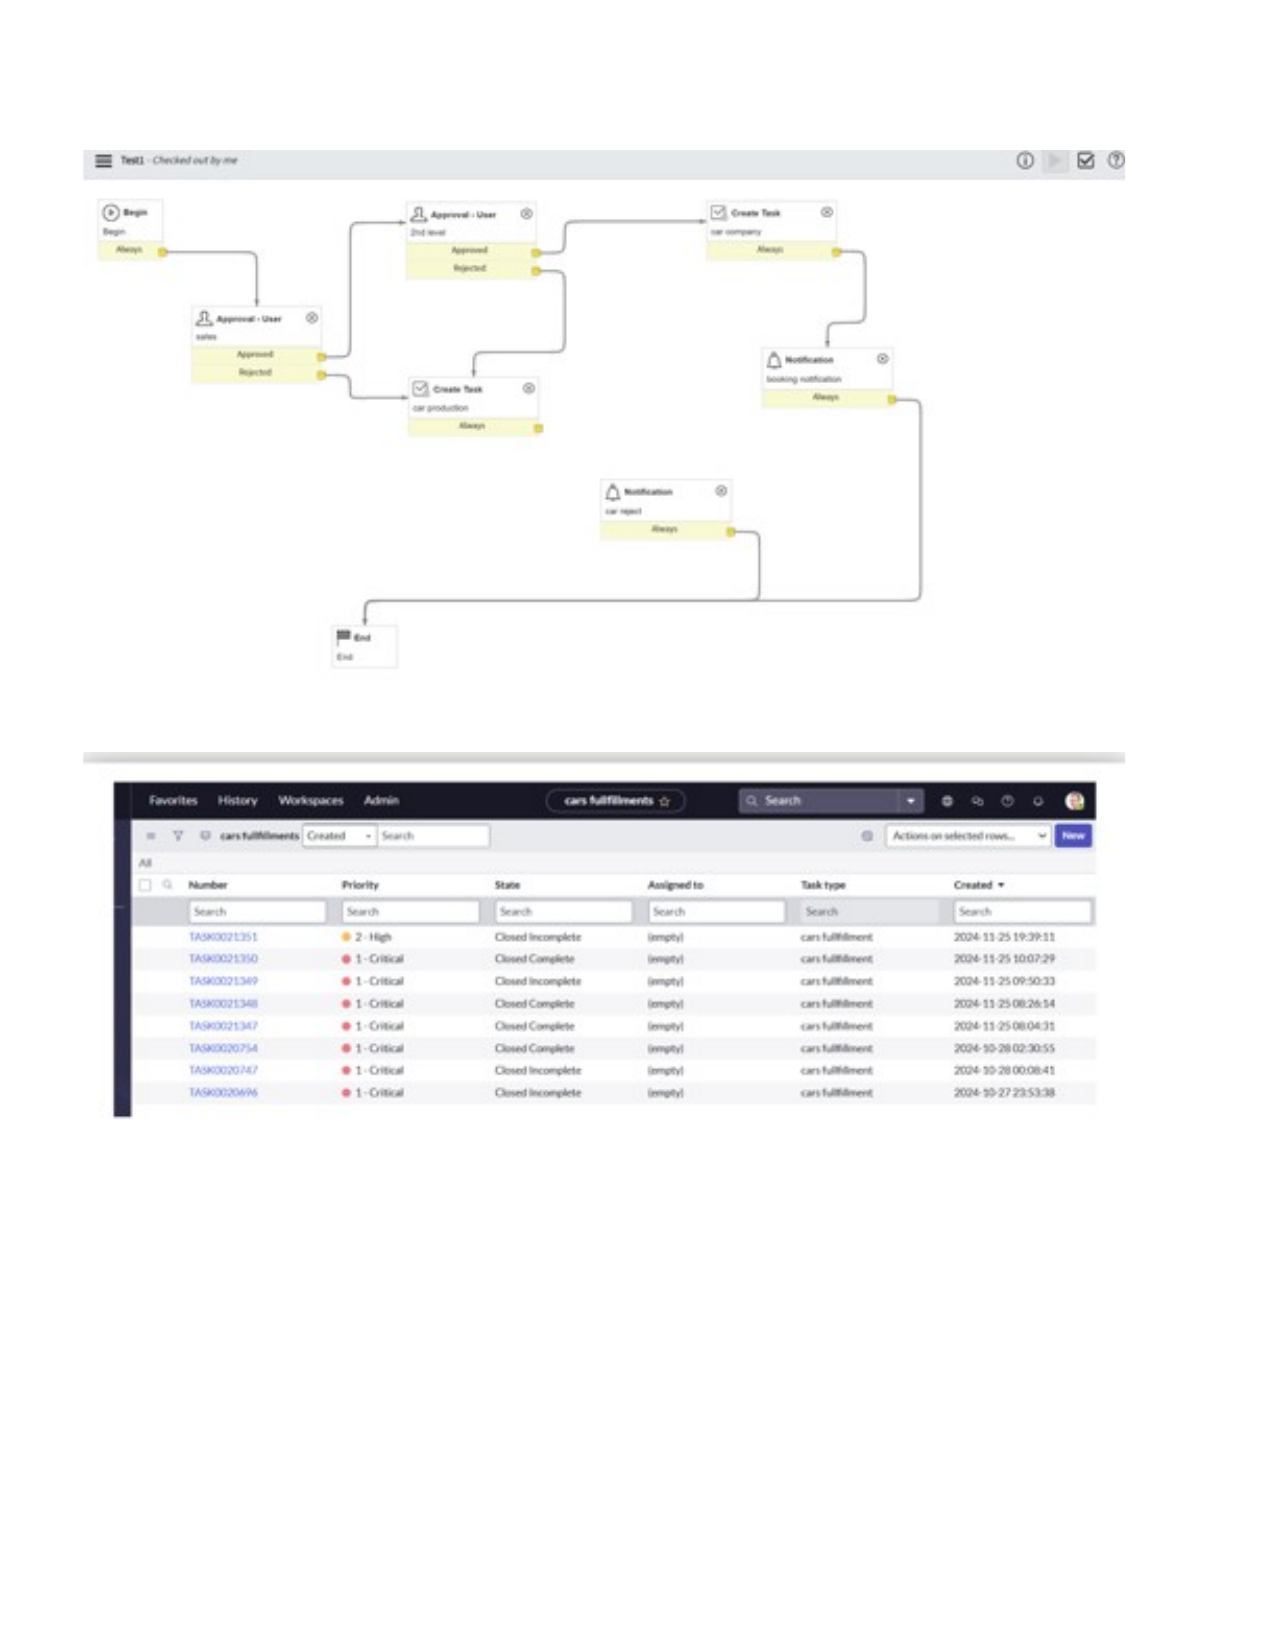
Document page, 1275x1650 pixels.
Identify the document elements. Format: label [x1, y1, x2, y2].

picture [83, 150, 1125, 709]
picture [83, 752, 1125, 1163]
